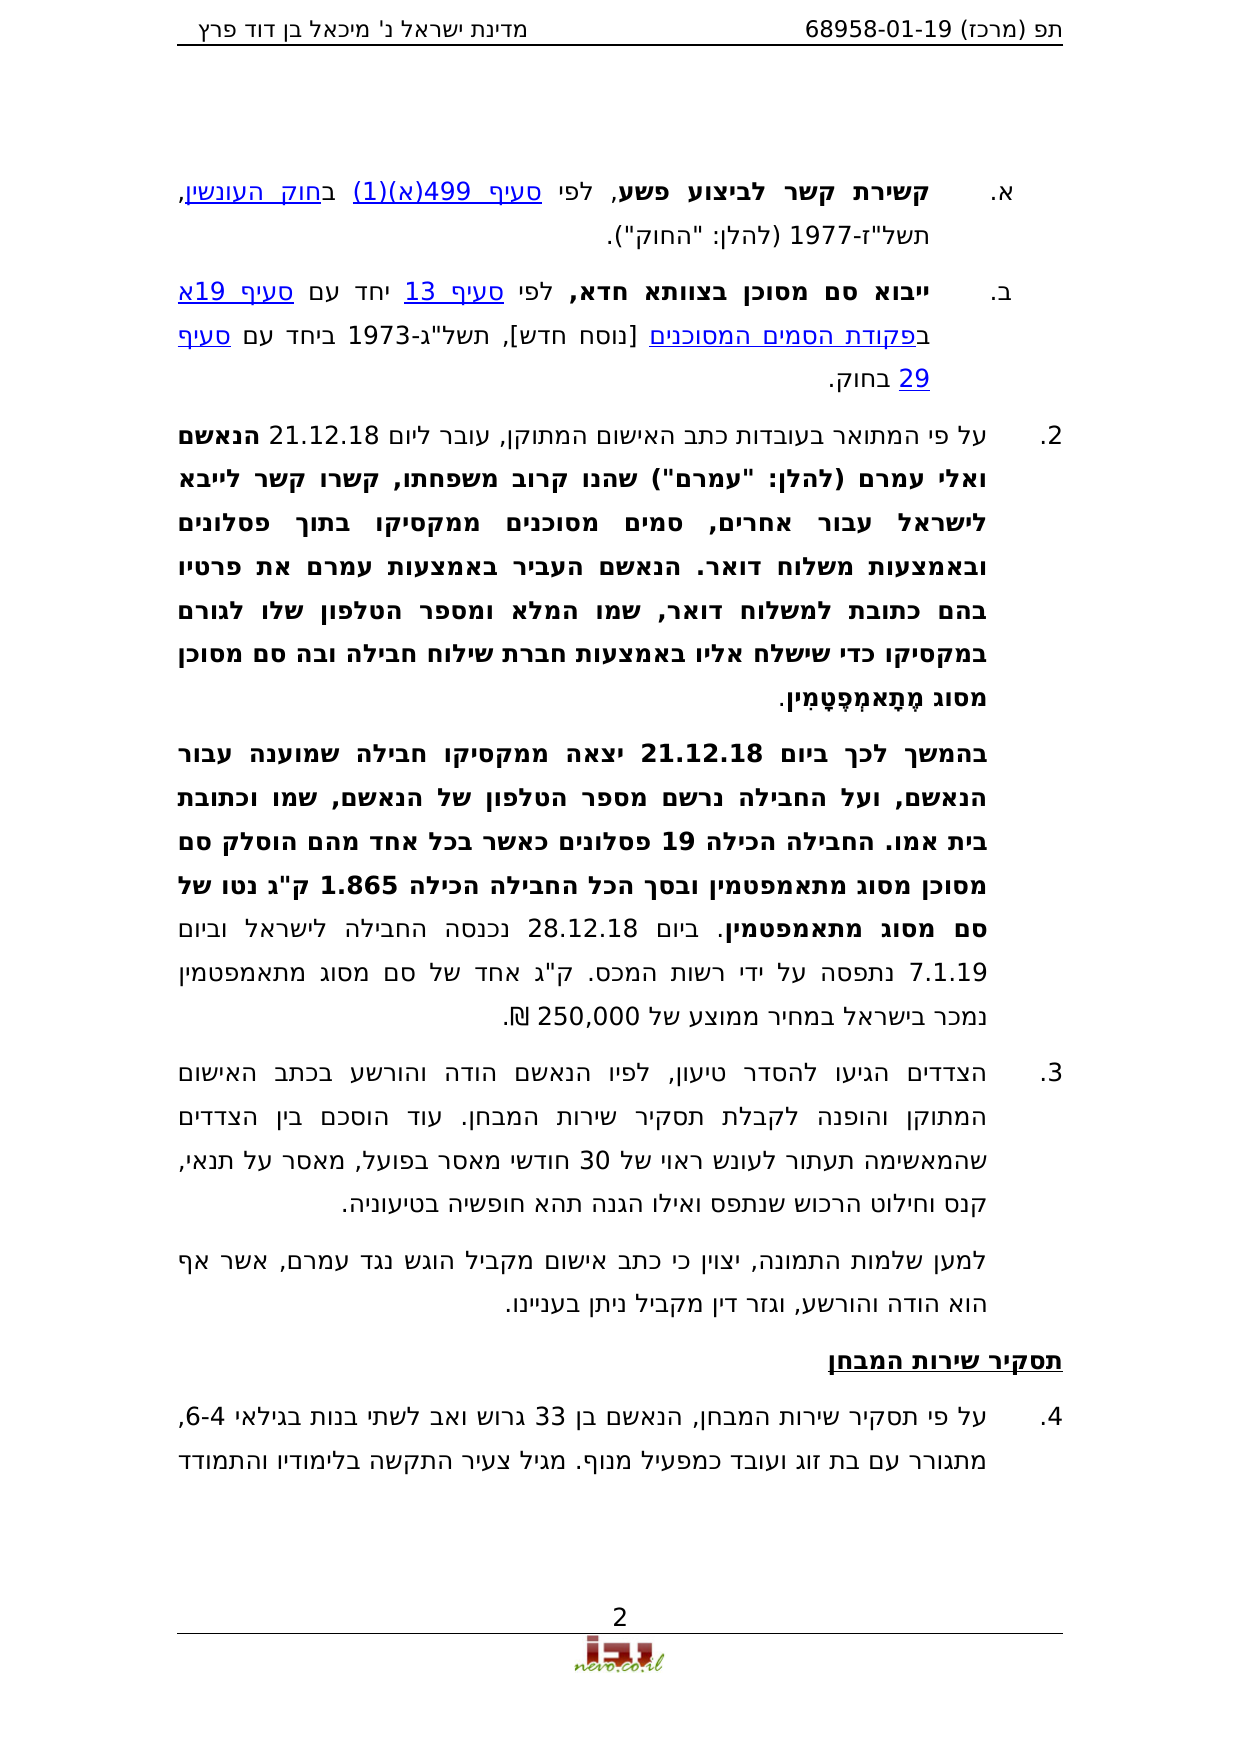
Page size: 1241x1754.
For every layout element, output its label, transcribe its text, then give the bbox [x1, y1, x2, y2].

list על פי המתואר בעובדות כתב האישום המתוקן, עובר ליום 21.12.18 הנאשם ואלי עמרם (להלן: "עמרם") שהנו קרוב משפחתו, קשרו קשר לייבא לישראל עבור אחרים, סמים מסוכנים ממקסיקו בתוך פסלונים ובאמצעות משלוח דואר. הנאשם העביר באמצעות עמרם את פרטיו בהם כתובת למשלוח דואר, שמו המלא ומספר הטלפון שלו לגורם במקסיקו כדי שישלח אליו באמצעות חברת שילוח חבילה ובה סם מסוכן מסוג מֶתָאמְפֶטָמִין. [177, 421, 1063, 713]
list תסקיר שירות המבחן [177, 1346, 1063, 1375]
list קשירת קשר לביצוע פשע, לפי סעיף 499(א)(1) בחוק העונשין, תשל"ז-1977 (להלן: "החוק"). [177, 177, 989, 250]
list ייבוא סם מסוכן בצוותא חדא, לפי סעיף 13 יחד עם סעיף 19א בפקודת הסמים המסוכנים [נוסח חדש], תשל"ג-1973 ביחד עם סעיף 29 בחוק. [177, 277, 989, 394]
list למען שלמות התמונה, יצוין כי כתב אישום מקביל הוגש נגד עמרם, אשר אף הוא הודה והורשע, וגזר דין מקביל ניתן בעניינו. [177, 1246, 988, 1319]
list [177, 1402, 1063, 1475]
list בהמשך לכך ביום 21.12.18 יצאה ממקסיקו חבילה שמוענה עבור הנאשם, ועל החבילה נרשם מספר הטלפון של הנאשם, שמו וכתובת בית אמו. החבילה הכילה 19 פסלונים כאשר בכל אחד מהם הוסלק סם מסוכן מסוג מתאמפטמין ובסך הכל החבילה הכילה 1.865 ק"ג נטו של סם מסוג מתאמפטמין. ביום 28.12.18 נכנסה החבילה לישראל וביום 7.1.19 נתפסה על ידי רשות המכס. ק"ג אחד של סם מסוג מתאמפטמין נמכר בישראל במחיר ממוצע של 250,000 ₪. [177, 740, 988, 1031]
list הצדדים הגיעו להסדר טיעון, לפיו הנאשם הודה והורשע בכתב האישום המתוקן והופנה לקבלת תסקיר שירות המבחן. עוד הוסכם בין הצדדים שהמאשימה תעתור לעונש ראוי של 30 חודשי מאסר בפועל, מאסר על תנאי, קנס וחילוט הרכוש שנתפס ואילו הגנה תהא חופשיה בטיעוניה. [177, 1058, 1063, 1219]
picture [574, 1635, 666, 1673]
